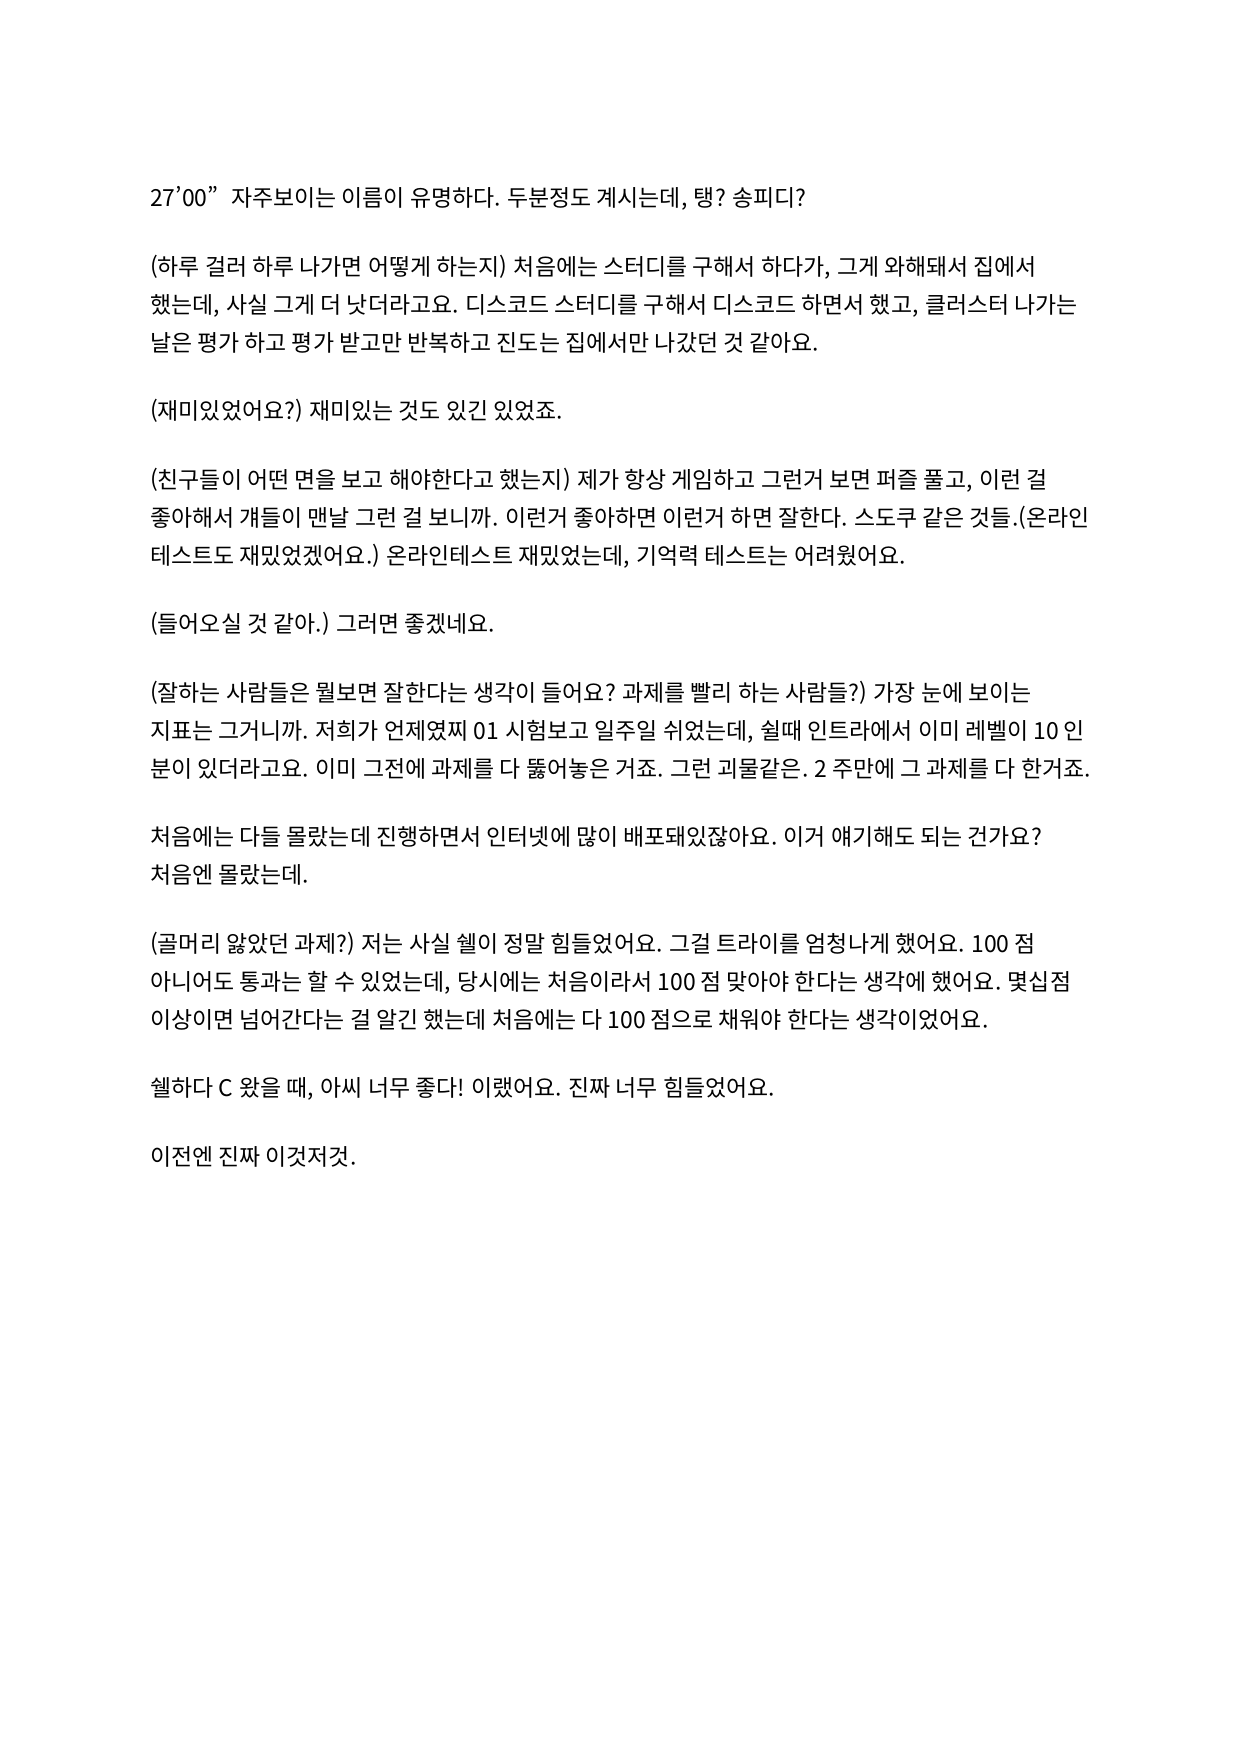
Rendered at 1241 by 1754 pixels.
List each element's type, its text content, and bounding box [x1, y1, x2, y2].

text (골머리 앓았던 과제?) 저는 사실 쉘이 정말 힘들었어요. 그걸 트라이를 엄청나게 했어요. 100점 아니어도 통과는 할 수 있었는데, 당시에는 처음이라서 100점 맞아야 한다는 생각에 했어요. 몇십점 이상이면 넘어간다는 걸 알긴 했는데 처음에는 다 100점으로 채워야 한다는 생각이었어요. [150, 925, 1090, 1035]
text (재미있었어요?) 재미있는 것도 있긴 있었죠. [150, 393, 1090, 426]
text (친구들이 어떤 면을 보고 해야한다고 했는지) 제가 항상 게임하고 그런거 보면 퍼즐 풀고, 이런 걸 좋아해서 걔들이 맨날 그런 걸 보니까. 이런거 좋아하면 이런거 하면 잘한다. 스도쿠 같은 것들.(온라인 테스트도 재밌었겠어요.) 온라인테스트 재밌었는데, 기억력 테스트는 어려웠어요. [150, 461, 1090, 571]
text 처음에는 다들 몰랐는데 진행하면서 인터넷에 많이 배포돼있잖아요. 이거 얘기해도 되는 건가요? 처음엔 몰랐는데. [150, 819, 1090, 890]
text (들어오실 것 같아.) 그러면 좋겠네요. [150, 606, 1090, 639]
text (잘하는 사람들은 뭘보면 잘한다는 생각이 들어요? 과제를 빨리 하는 사람들?) 가장 눈에 보이는 지표는 그거니까. 저희가 언제였찌 01 시험보고 일주일 쉬었는데, 쉴때 인트라에서 이미 레벨이 10인 분이 있더라고요. 이미 그전에 과제를 다 뚫어놓은 거죠. 그런 괴물같은. 2주만에 그 과제를 다 한거죠. [150, 674, 1090, 784]
text 27’00” 자주보이는 이름이 유명하다. 두분정도 계시는데, 탱? 송피디? [150, 180, 1090, 213]
text (하루 걸러 하루 나가면 어떻게 하는지) 처음에는 스터디를 구해서 하다가, 그게 와해돼서 집에서 했는데, 사실 그게 더 낫더라고요. 디스코드 스터디를 구해서 디스코드 하면서 했고, 클러스터 나가는 날은 평가 하고 평가 받고만 반복하고 진도는 집에서만 나갔던 것 같아요. [150, 248, 1090, 358]
text 이전엔 진짜 이것저것. [150, 1138, 1090, 1172]
text 쉘하다 C 왔을 때, 아씨 너무 좋다! 이랬어요. 진짜 너무 힘들었어요. [150, 1070, 1090, 1103]
